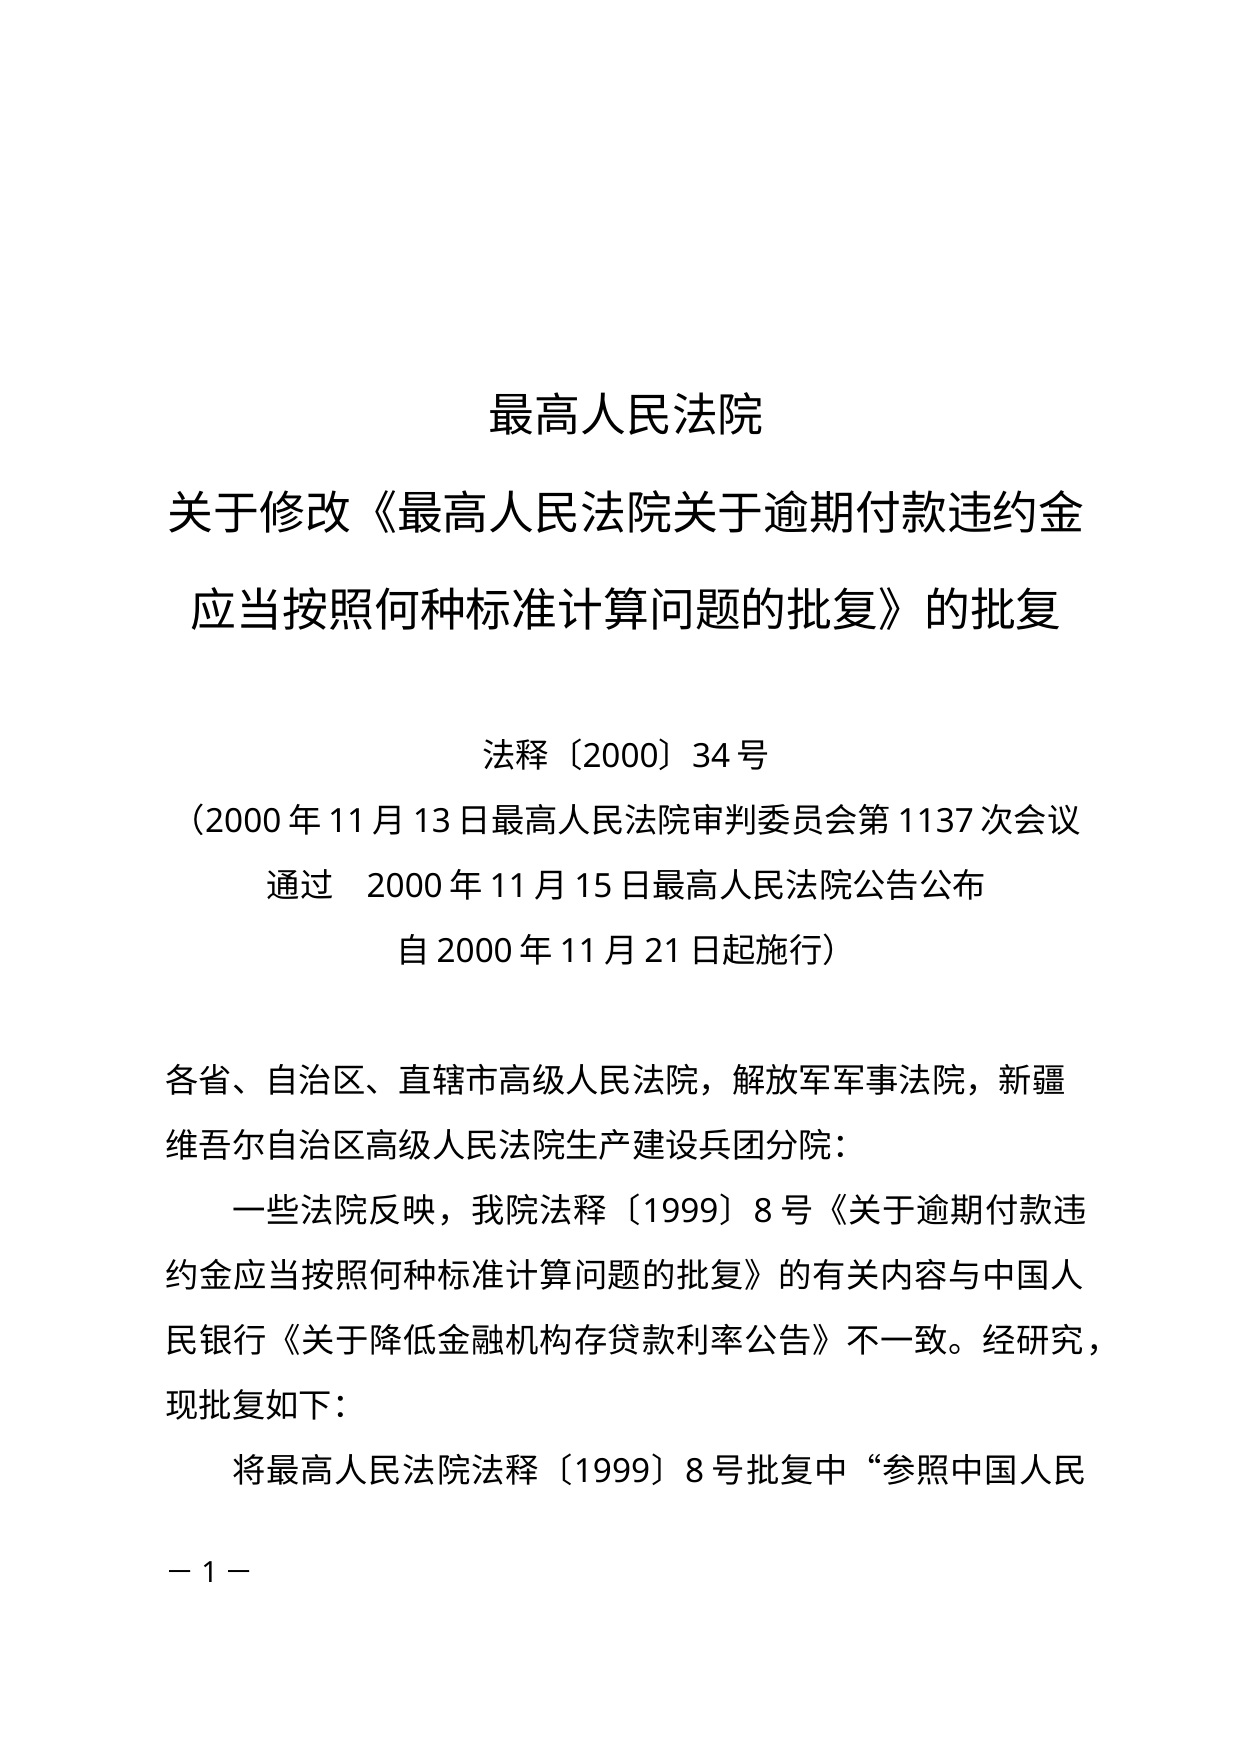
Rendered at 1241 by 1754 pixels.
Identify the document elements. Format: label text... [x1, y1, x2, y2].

text （2000年11月13日最高人民法院审判委员会第1137次会议 [165, 785, 1087, 850]
text 应当按照何种标准计算问题的批复》的批复 [165, 558, 1087, 655]
text 各省、自治区、直辖市高级人民法院，解放军军事法院，新疆维吾尔自治区高级人民法院生产建设兵团分院： [165, 1045, 1087, 1175]
text 自2000年11月21日起施行） [165, 915, 1087, 980]
text 关于修改《最高人民法院关于逾期付款违约金 [165, 460, 1087, 558]
text 最高人民法院 [165, 363, 1087, 460]
text 法释〔2000〕34号 [165, 720, 1087, 785]
text 通过 2000年11月15日最高人民法院公告公布 [165, 850, 1087, 915]
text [165, 1435, 1087, 1500]
text 一些法院反映，我院法释〔1999〕8号《关于逾期付款违约金应当按照何种标准计算问题的批复》的有关内容与中国人民银行《关于降低金融机构存贷款利率公告》不一致。经研究，现批复如下： [165, 1175, 1087, 1435]
